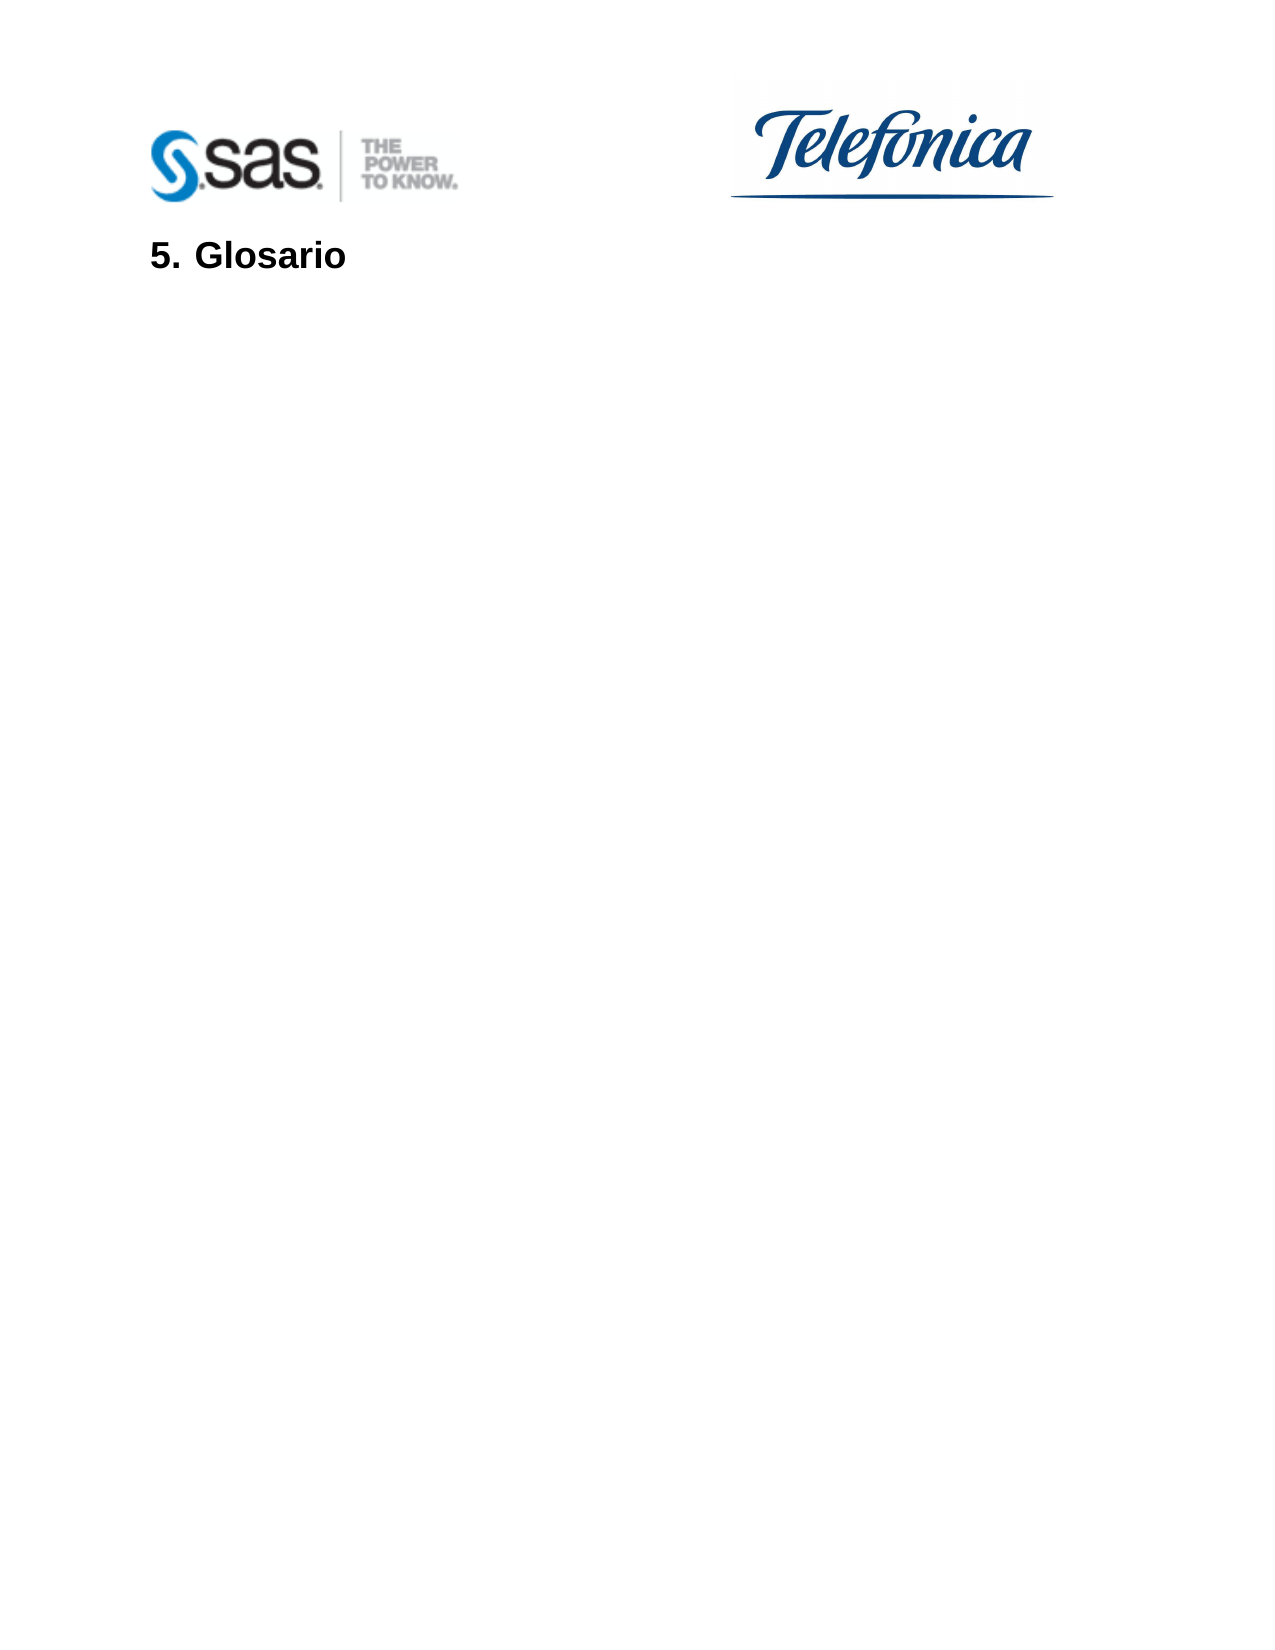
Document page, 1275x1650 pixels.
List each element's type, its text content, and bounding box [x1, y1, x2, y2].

subtitle Glosario [150, 233, 1125, 277]
picture [150, 130, 459, 204]
picture [730, 73, 1054, 204]
